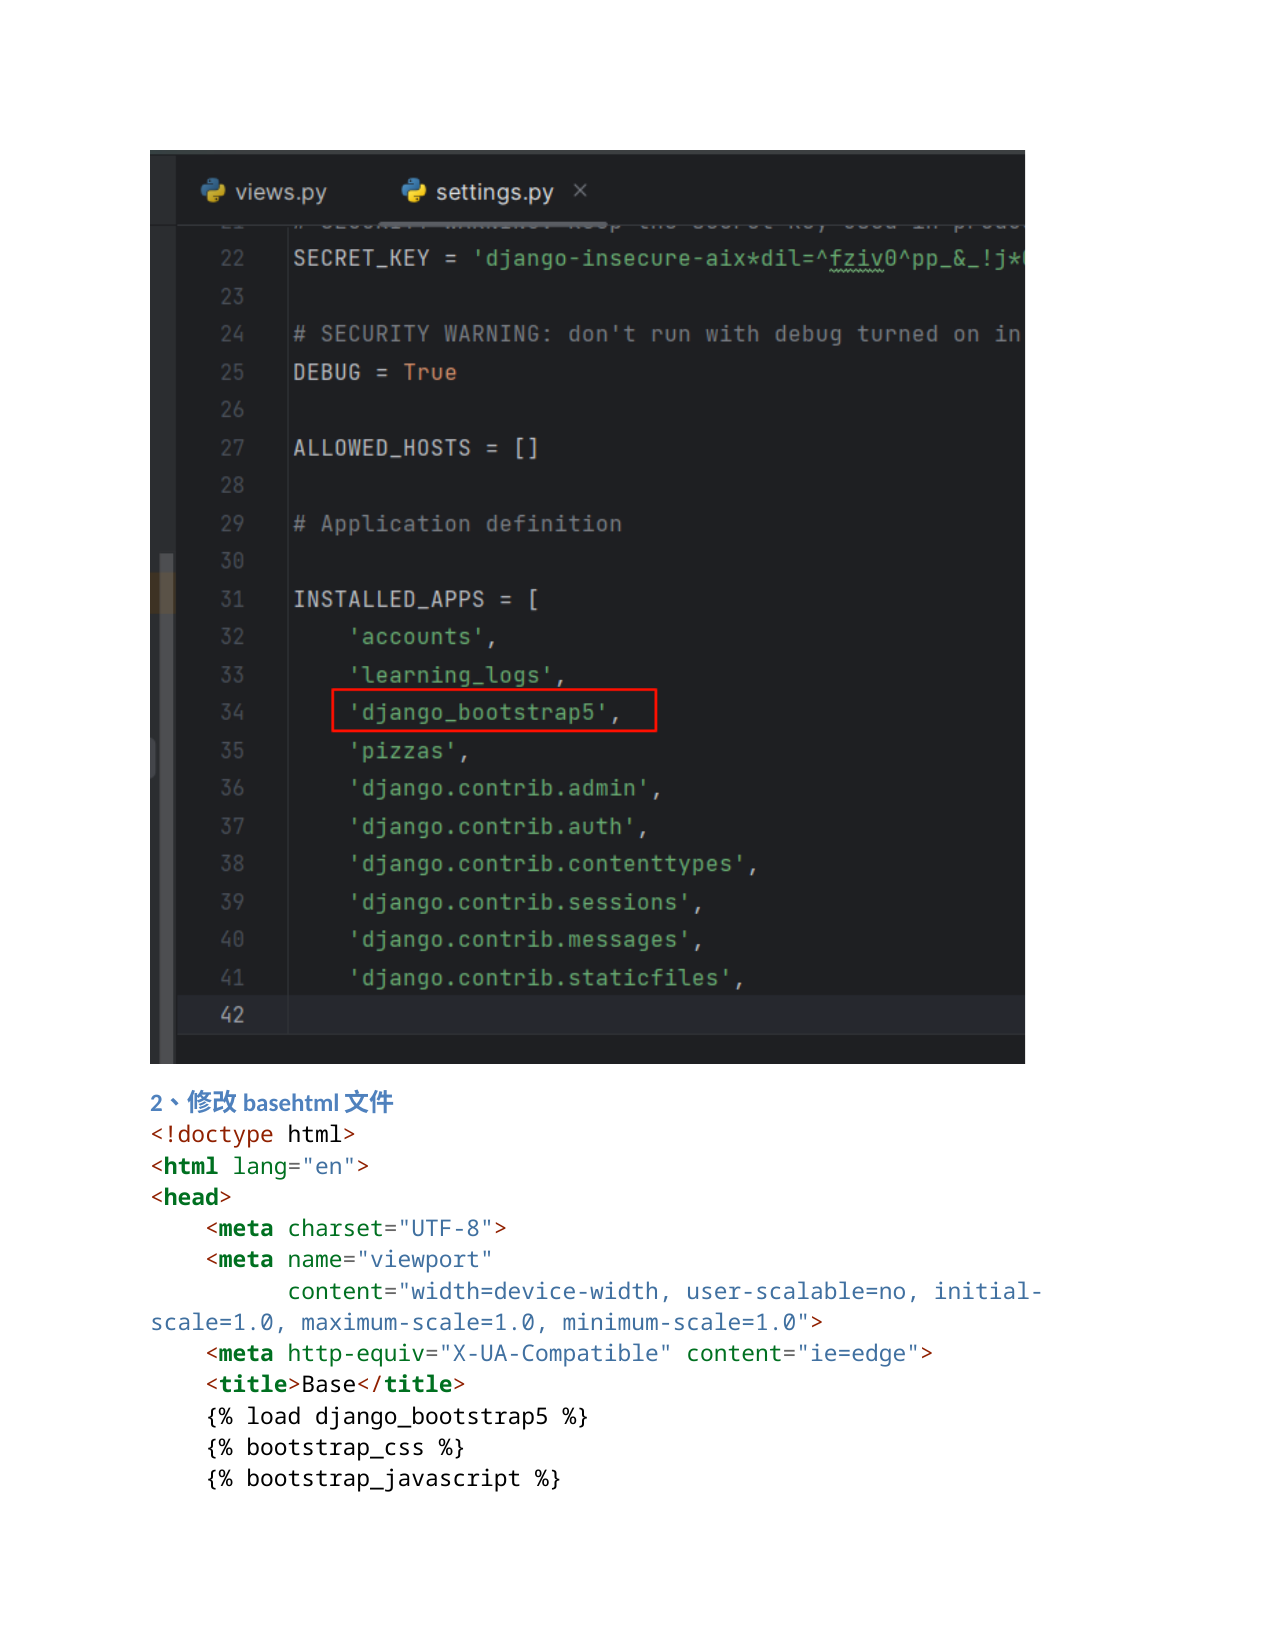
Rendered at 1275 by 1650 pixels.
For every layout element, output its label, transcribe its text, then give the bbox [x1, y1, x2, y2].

picture [150, 150, 1025, 1064]
subtitle 2、修改basehtml文件 [150, 1084, 1125, 1118]
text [150, 1118, 1125, 1493]
